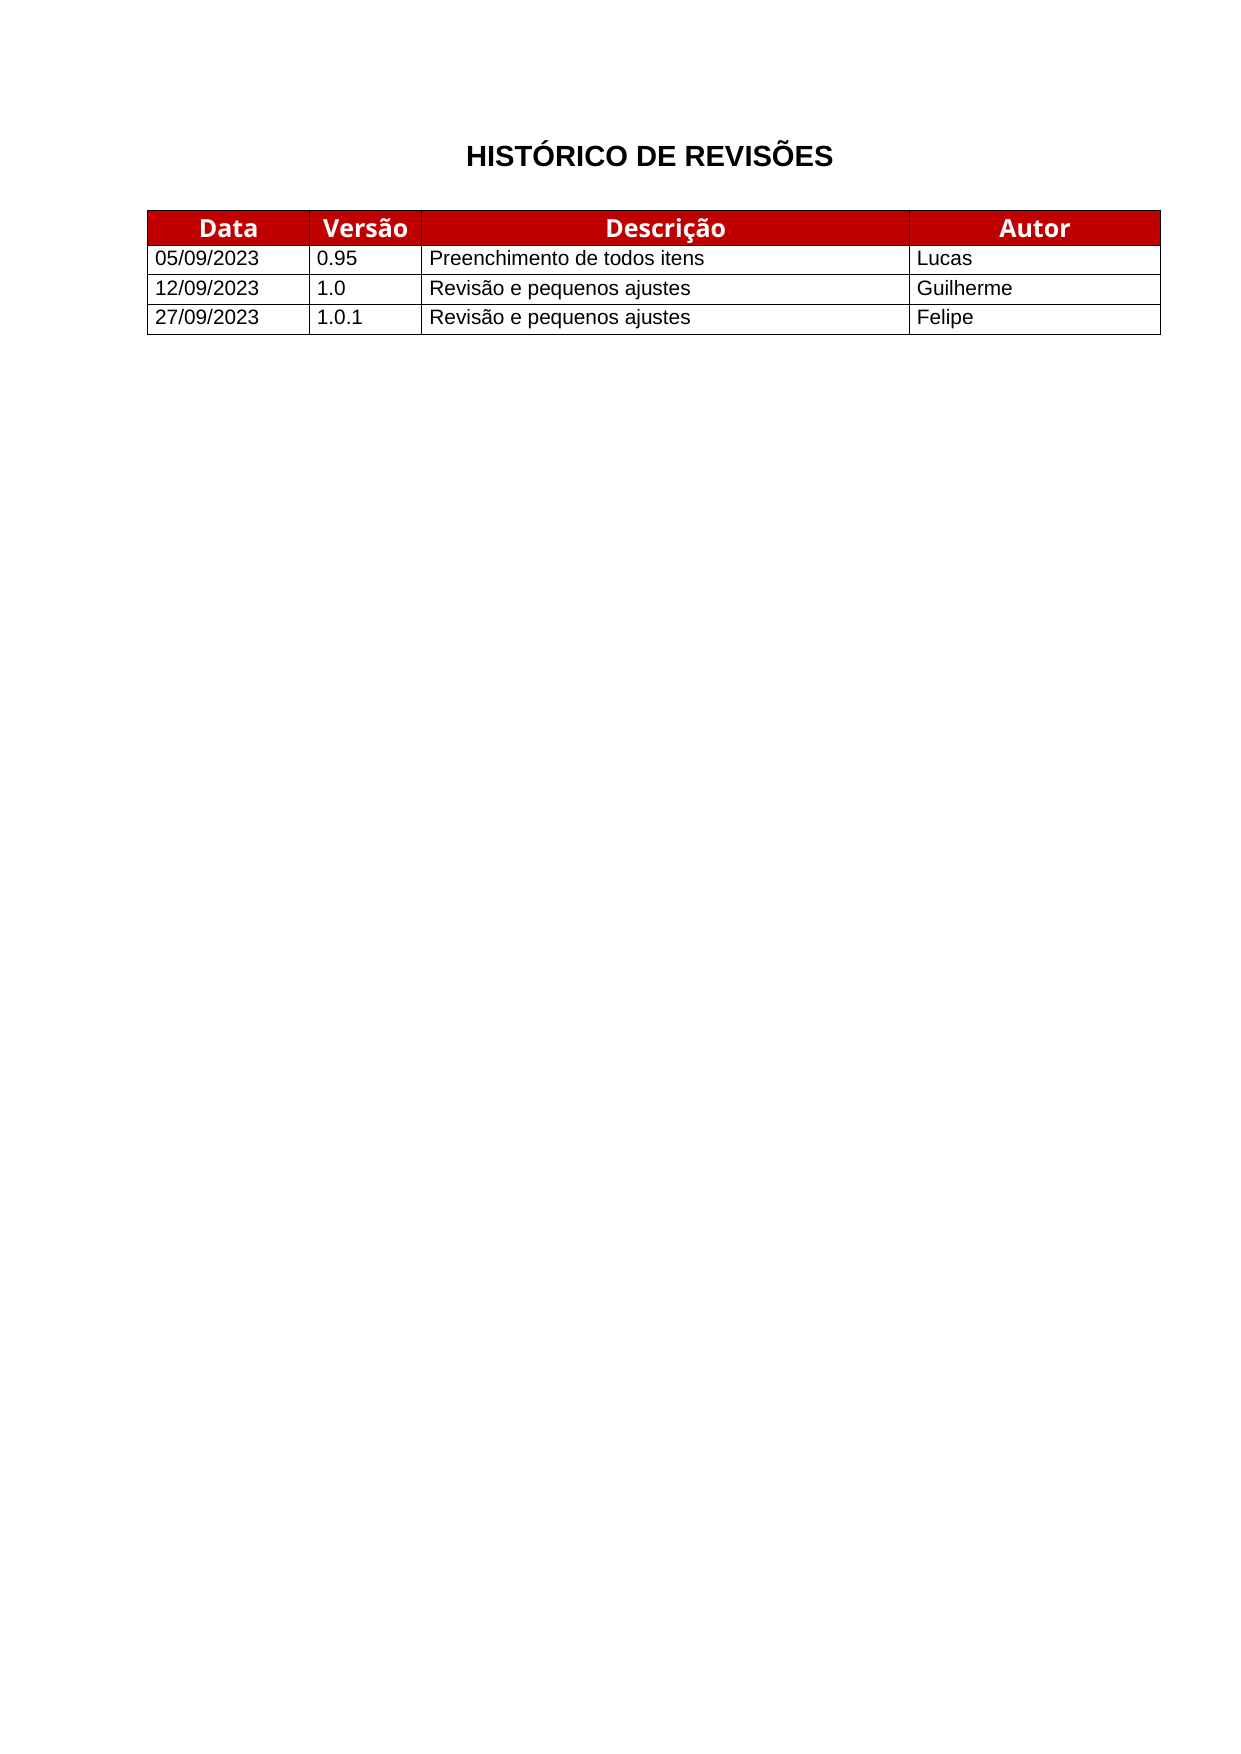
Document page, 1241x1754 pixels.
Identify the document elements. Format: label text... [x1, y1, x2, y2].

table_header Descrição [422, 211, 909, 245]
table_cell 12/09/2023 [148, 275, 309, 304]
table_cell 1.0 [310, 275, 421, 304]
table_header Autor [910, 211, 1160, 245]
table_cell Lucas [910, 246, 1160, 274]
table_header Versão [310, 211, 421, 245]
table_cell Guilherme [910, 275, 1160, 304]
title Histórico de Revisões [148, 139, 1152, 172]
table_header Data [148, 211, 309, 245]
table_cell Revisão e pequenos ajustes [422, 305, 909, 333]
table_cell 27/09/2023 [148, 305, 309, 333]
table_cell 05/09/2023 [148, 246, 309, 274]
table_cell 1.0.1 [310, 305, 421, 333]
table_cell Preenchimento de todos itens [422, 246, 909, 274]
table_cell Revisão e pequenos ajustes [422, 275, 909, 304]
table_cell Felipe [910, 305, 1160, 333]
table_cell 0.95 [310, 246, 421, 274]
